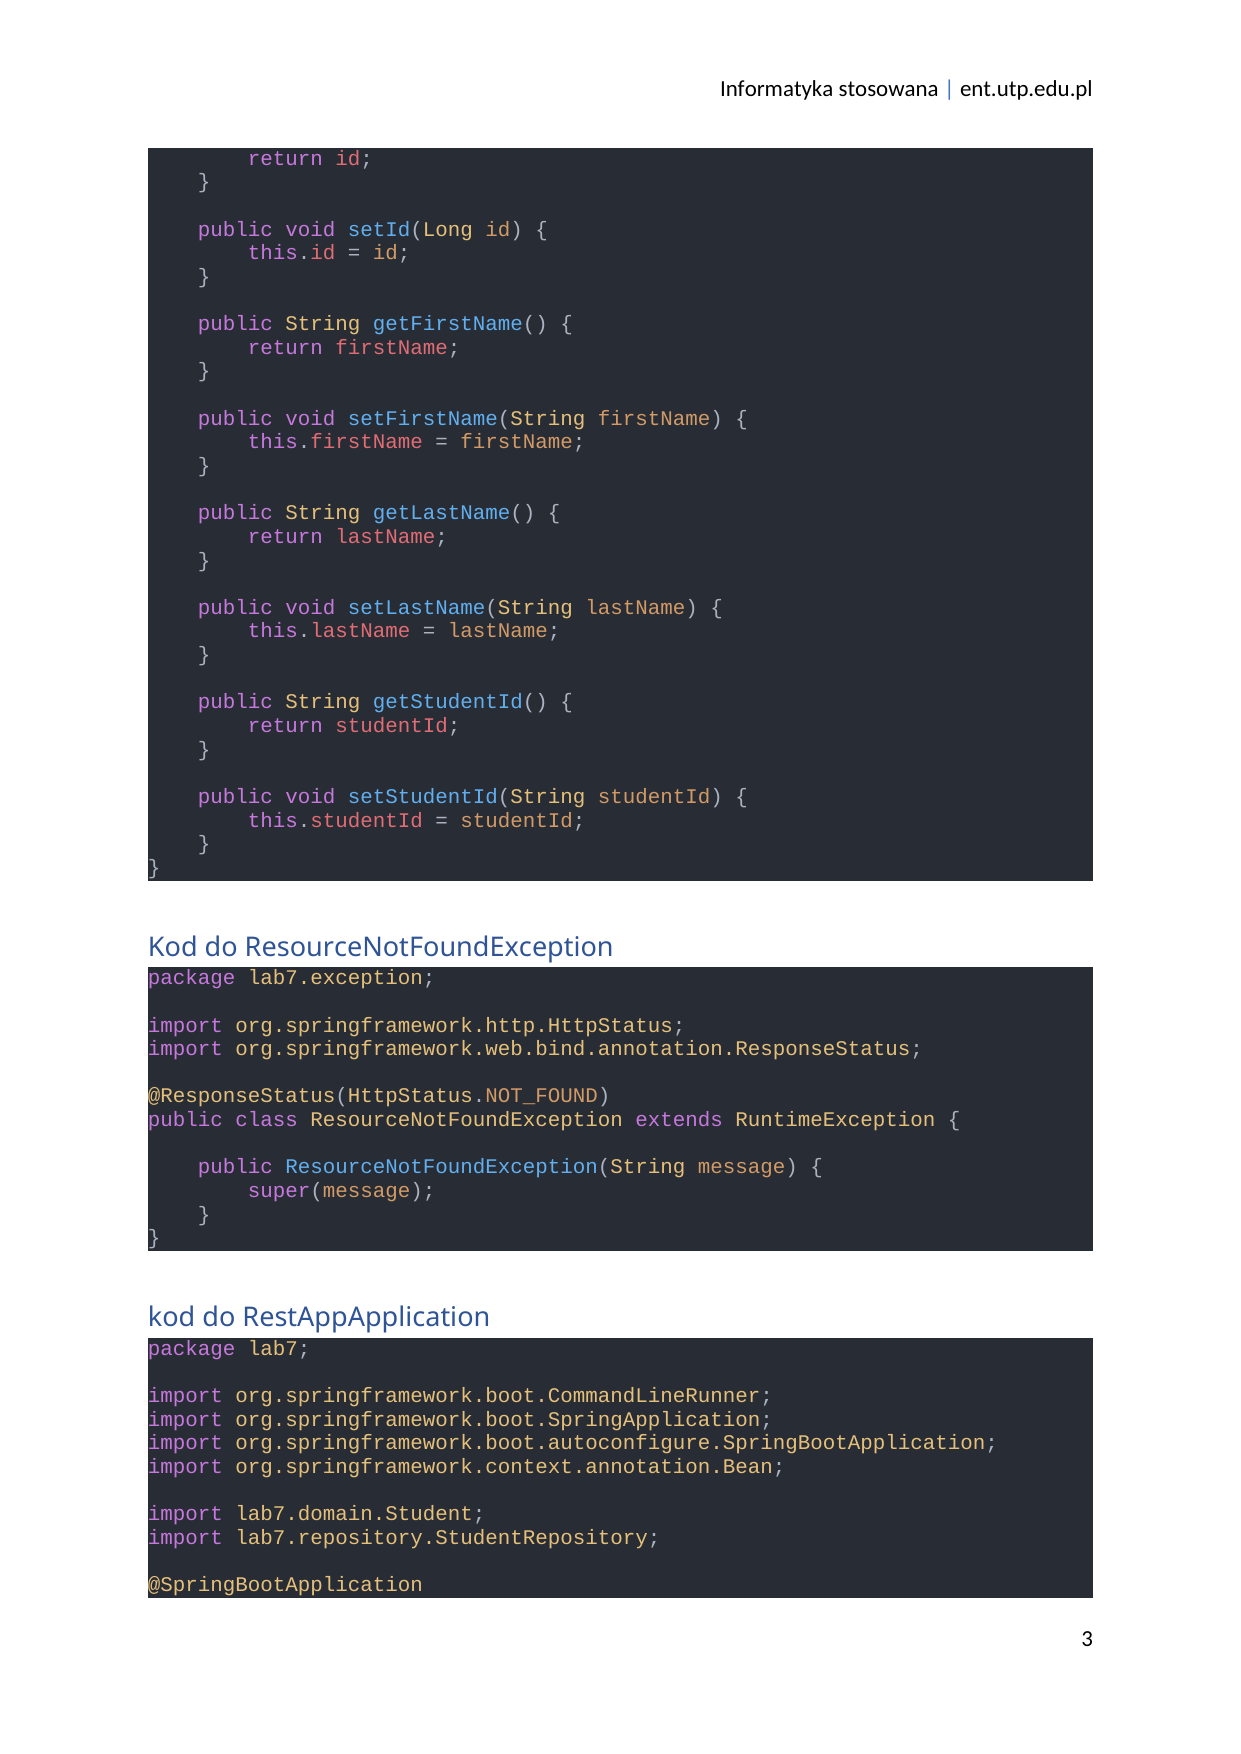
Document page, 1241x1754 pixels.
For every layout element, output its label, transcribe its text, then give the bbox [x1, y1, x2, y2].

subtitle Kod do ResourceNotFoundException [148, 927, 1093, 964]
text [148, 1338, 1093, 1598]
subtitle kod do RestAppApplication [148, 1298, 1093, 1335]
text package lab7.exception; import org.springframework.http.HttpStatus; import org.springframework.web.bind.annotation.ResponseStatus; @ResponseStatus(HttpStatus.NOT_FOUND) public class ResourceNotFoundException extends RuntimeException { public ResourceNotFoundException(String message) { super(message); } } [148, 967, 1093, 1251]
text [148, 148, 1093, 881]
